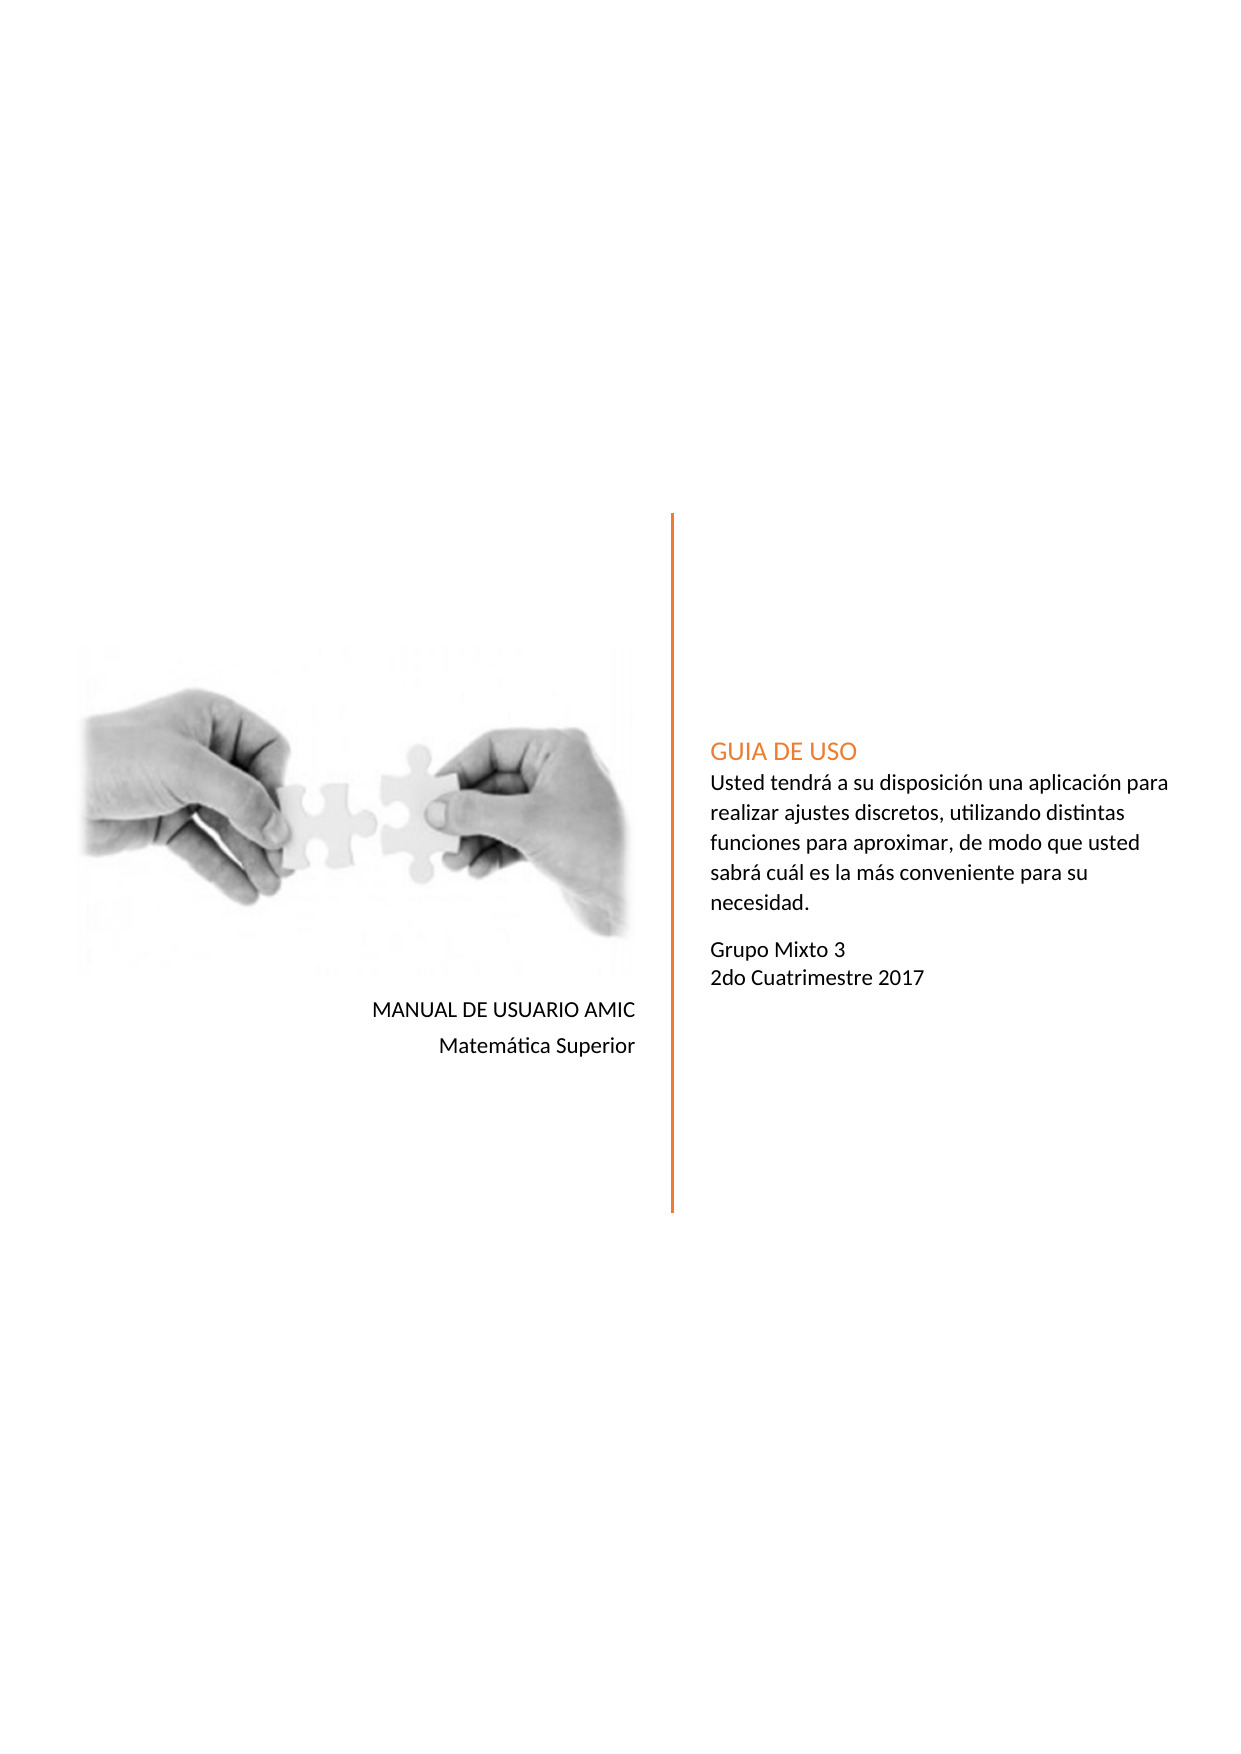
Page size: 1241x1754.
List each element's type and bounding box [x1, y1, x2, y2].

picture [76, 647, 636, 976]
